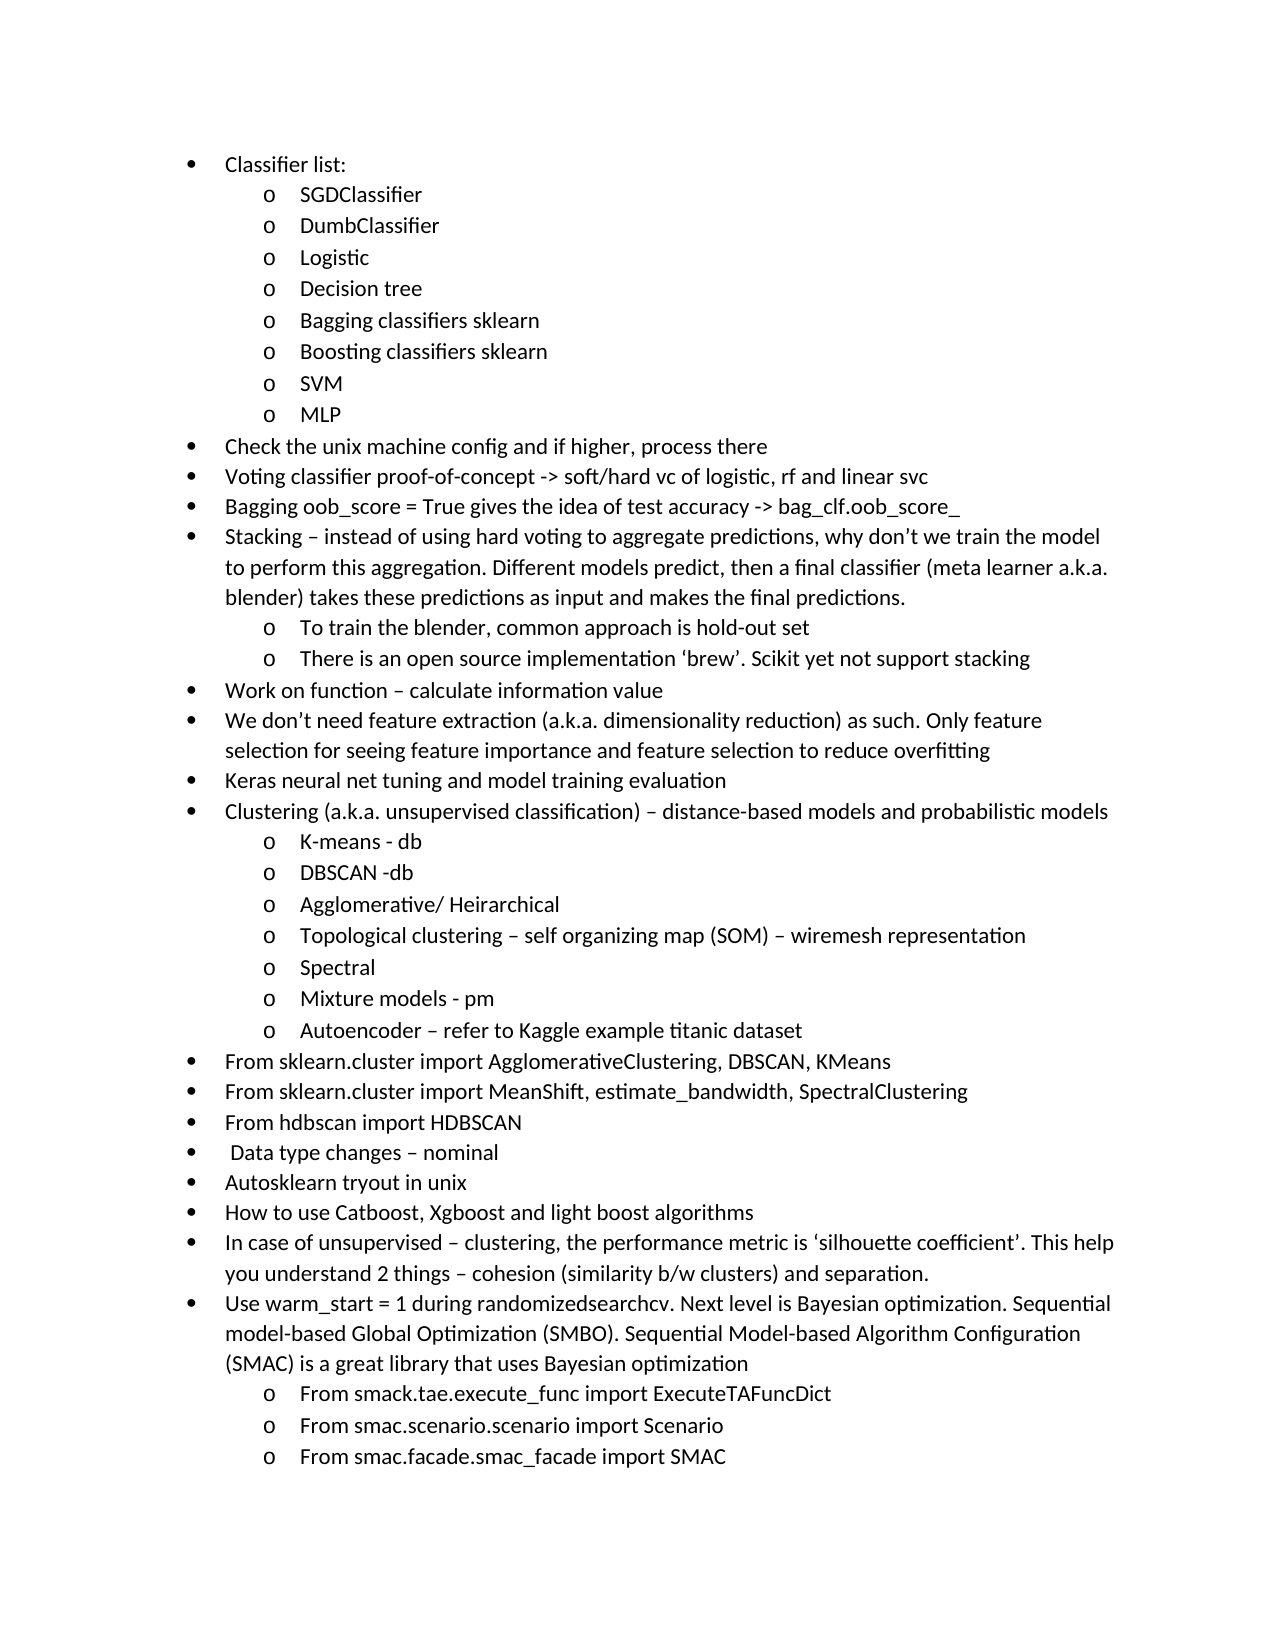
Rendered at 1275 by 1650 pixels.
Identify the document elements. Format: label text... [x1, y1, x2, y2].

list Work on function – calculate information value [187, 676, 1125, 704]
list Logistic [262, 243, 1125, 272]
list Autosklearn tryout in unix [187, 1168, 1125, 1196]
list Bagging classifiers sklearn [262, 306, 1125, 335]
list Data type changes – nominal [187, 1138, 1125, 1166]
list Bagging oob_score = True gives the idea of test accuracy -> bag_clf.oob_score_ [187, 492, 1125, 520]
list MLP [262, 400, 1125, 429]
list Check the unix machine config and if higher, process there [187, 432, 1125, 460]
list From sklearn.cluster import MeanShift, estimate_bandwidth, SpectralClustering [187, 1077, 1125, 1106]
list From smac.scenario.scenario import Scenario [262, 1411, 1125, 1440]
list Keras neural net tuning and model training evaluation [187, 767, 1125, 795]
list Spectral [262, 953, 1125, 982]
list SGDClassifier [262, 180, 1125, 209]
list How to use Catboost, Xgboost and light boost algorithms [187, 1198, 1125, 1226]
list Agglomerative/ Heirarchical [262, 890, 1125, 919]
list Autoencoder – refer to Kaggle example titanic dataset [262, 1016, 1125, 1045]
list We don’t need feature extraction (a.k.a. dimensionality reduction) as such. Only feature selection for seeing feature importance and feature selection to reduce overfitting [187, 706, 1125, 764]
list Use warm_start = 1 during randomizedsearchcv. Next level is Bayesian optimization. Sequential model-based Global Optimization (SMBO). Sequential Model-based Algorithm Configuration (SMAC) is a great library that uses Bayesian optimization [187, 1289, 1125, 1377]
list Mixture models - pm [262, 984, 1125, 1013]
list Clustering (a.k.a. unsupervised classification) – distance-based models and probabilistic models [187, 797, 1125, 825]
list Voting classifier proof-of-concept -> soft/hard vc of logistic, rf and linear svc [187, 462, 1125, 490]
list Stacking – instead of using hard voting to aggregate predictions, why don’t we train the model to perform this aggregation. Different models predict, then a final classifier (meta learner a.k.a. blender) takes these predictions as input and makes the final predictions. [187, 522, 1125, 611]
list Boosting classifiers sklearn [262, 337, 1125, 367]
list Classifier list: [187, 150, 1125, 178]
list There is an open source implementation ‘brew’. Scikit yet not support stacking [262, 644, 1125, 674]
list K-means - db [262, 827, 1125, 856]
list DBSCAN -db [262, 858, 1125, 888]
list From smac.facade.smac_facade import SMAC [262, 1442, 1125, 1472]
list Decision tree [262, 274, 1125, 304]
list From hdbscan import HDBSCAN [187, 1108, 1125, 1136]
list DumbClassifier [262, 212, 1125, 241]
list To train the blender, common approach is hold-out set [262, 613, 1125, 642]
list In case of unsupervised – clustering, the performance metric is ‘silhouette coefficient’. This help you understand 2 things – cohesion (similarity b/w clusters) and separation. [187, 1228, 1125, 1287]
list SVM [262, 369, 1125, 398]
list From smack.tae.execute_func import ExecuteTAFuncDict [262, 1379, 1125, 1409]
list From sklearn.cluster import AgglomerativeClustering, DBSCAN, KMeans [187, 1047, 1125, 1075]
list Topological clustering – self organizing map (SOM) – wiremesh representation [262, 921, 1125, 951]
